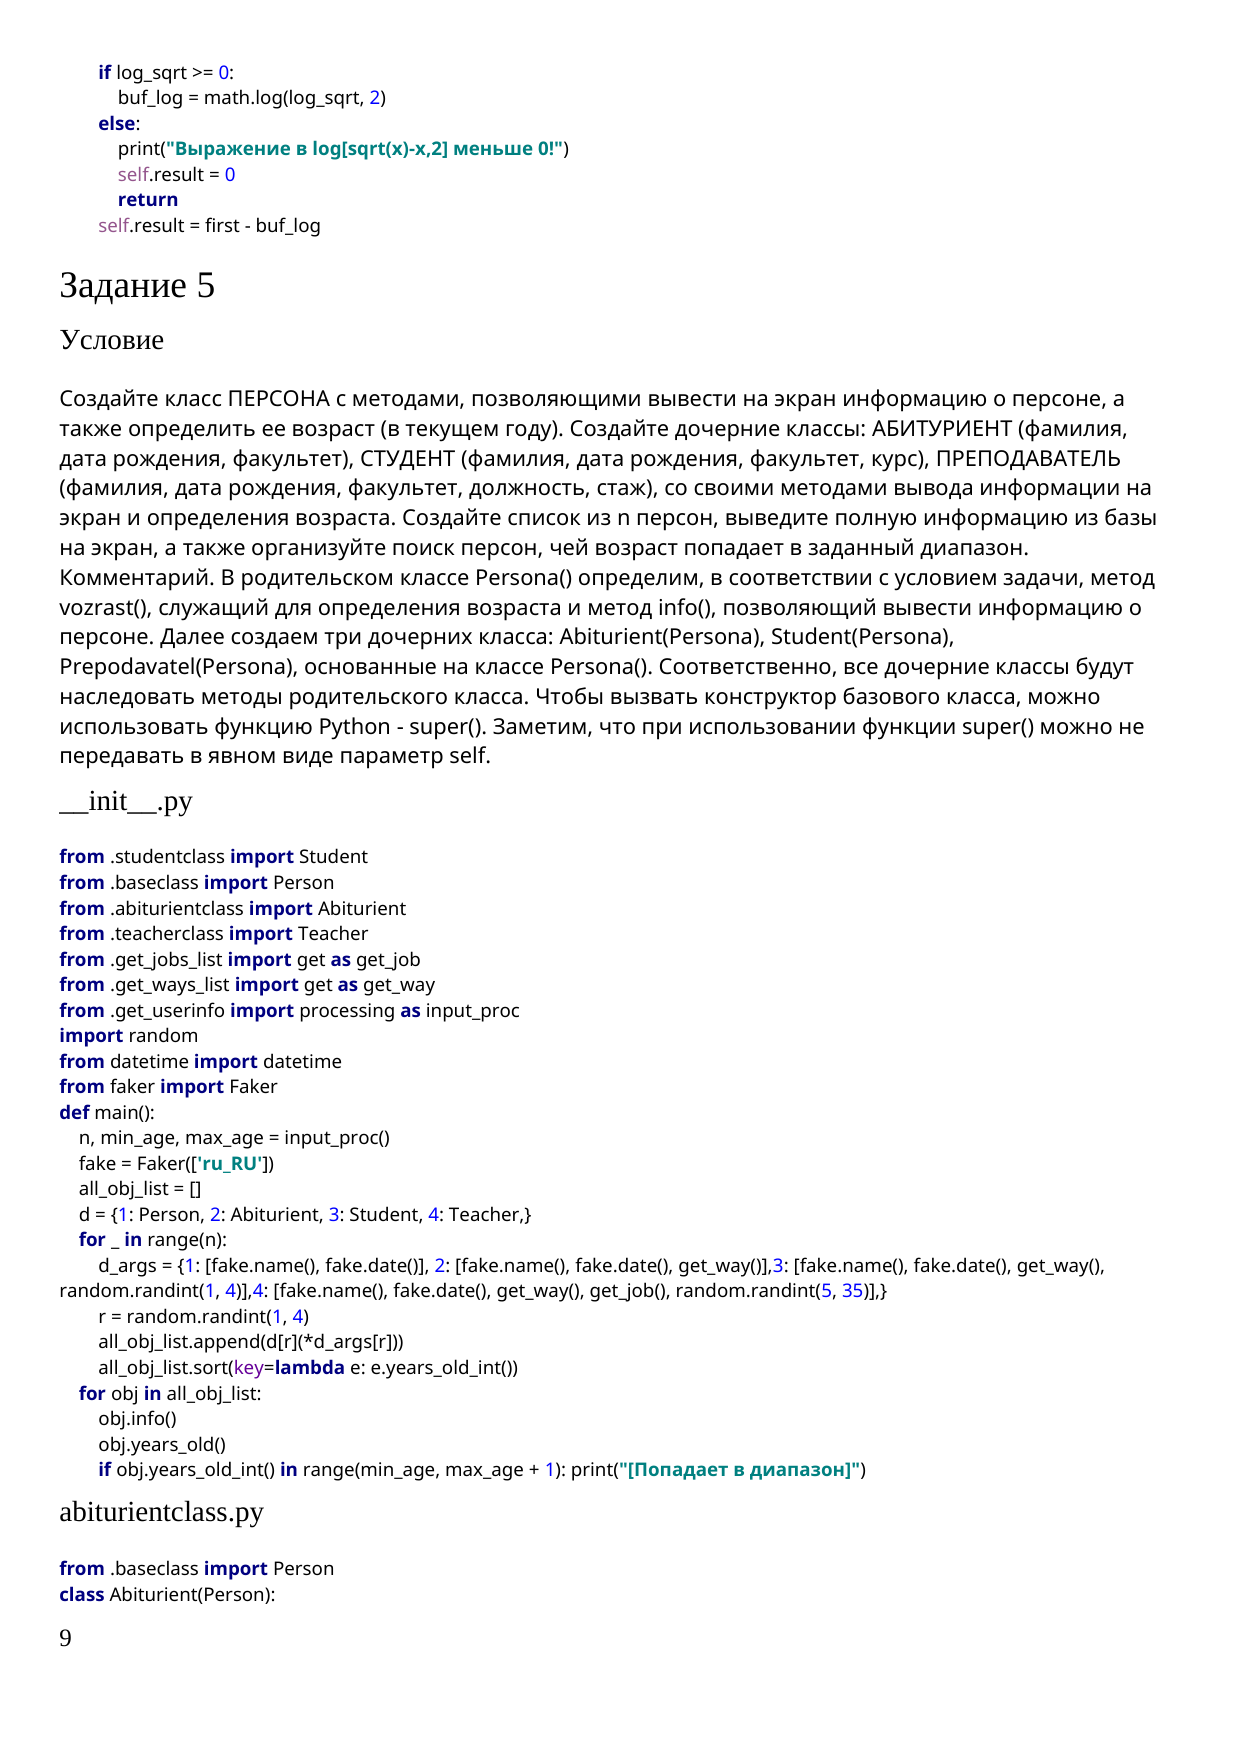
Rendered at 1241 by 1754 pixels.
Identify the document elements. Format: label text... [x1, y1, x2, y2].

subtitle Условие [59, 322, 1181, 355]
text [59, 59, 1181, 238]
subtitle Задание 5 [59, 263, 1181, 306]
text Создайте класс ПЕРСОНА с методами, позволяющими вывести на экран информацию о персоне, а также определить ее возраст (в текущем году). Создайте дочерние классы: АБИТУРИЕНТ (фамилия, дата рождения, факультет), СТУДЕНТ (фамилия, дата рождения, факультет, курс), ПРЕПОДАВАТЕЛЬ (фамилия, дата рождения, факультет, должность, стаж), со своими методами вывода информации на экран и определения возраста. Создайте список из n персон, выведите полную информацию из базы на экран, а также организуйте поиск персон, чей возраст попадает в заданный диапазон. Комментарий. В родительском классе Persona() определим, в соответствии с условием задачи, метод vozrast(), служащий для определения возраста и метод info(), позволяющий вывести информацию о персоне. Далее создаем три дочерних класса: Abiturient(Persona), Student(Persona), Prepodavatel(Persona), основанные на классе Persona(). Соответственно, все дочерние классы будут наследовать методы родительского класса. Чтобы вызвать конструктор базового класса, можно использовать функцию Python - super(). Заметим, что при использовании функции super() можно не передавать в явном виде параметр self. [59, 383, 1181, 770]
text from .studentclass import Student from .baseclass import Person from .abiturientclass import Abiturient from .teacherclass import Teacher from .get_jobs_list import get as get_job from .get_ways_list import get as get_way from .get_userinfo import processing as input_proc import random from datetime import datetime from faker import Faker def main(): n, min_age, max_age = input_proc() fake = Faker(['ru_RU']) all_obj_list = [] d = {1: Person, 2: Abiturient, 3: Student, 4: Teacher,} for _ in range(n): d_args = {1: [fake.name(), fake.date()], 2: [fake.name(), fake.date(), get_way()],3: [fake.name(), fake.date(), get_way(), random.randint(1, 4)],4: [fake.name(), fake.date(), get_way(), get_job(), random.randint(5, 35)],} r = random.randint(1, 4) all_obj_list.append(d[r](*d_args[r])) all_obj_list.sort(key=lambda e: e.years_old_int()) for obj in all_obj_list: obj.info() obj.years_old() if obj.years_old_int() in range(min_age, max_age + 1): print("[Попадает в диапазон]") [59, 844, 1181, 1482]
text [59, 1556, 1181, 1607]
subtitle __init__.py [59, 783, 1181, 816]
subtitle abiturientclass.py [59, 1494, 1181, 1528]
